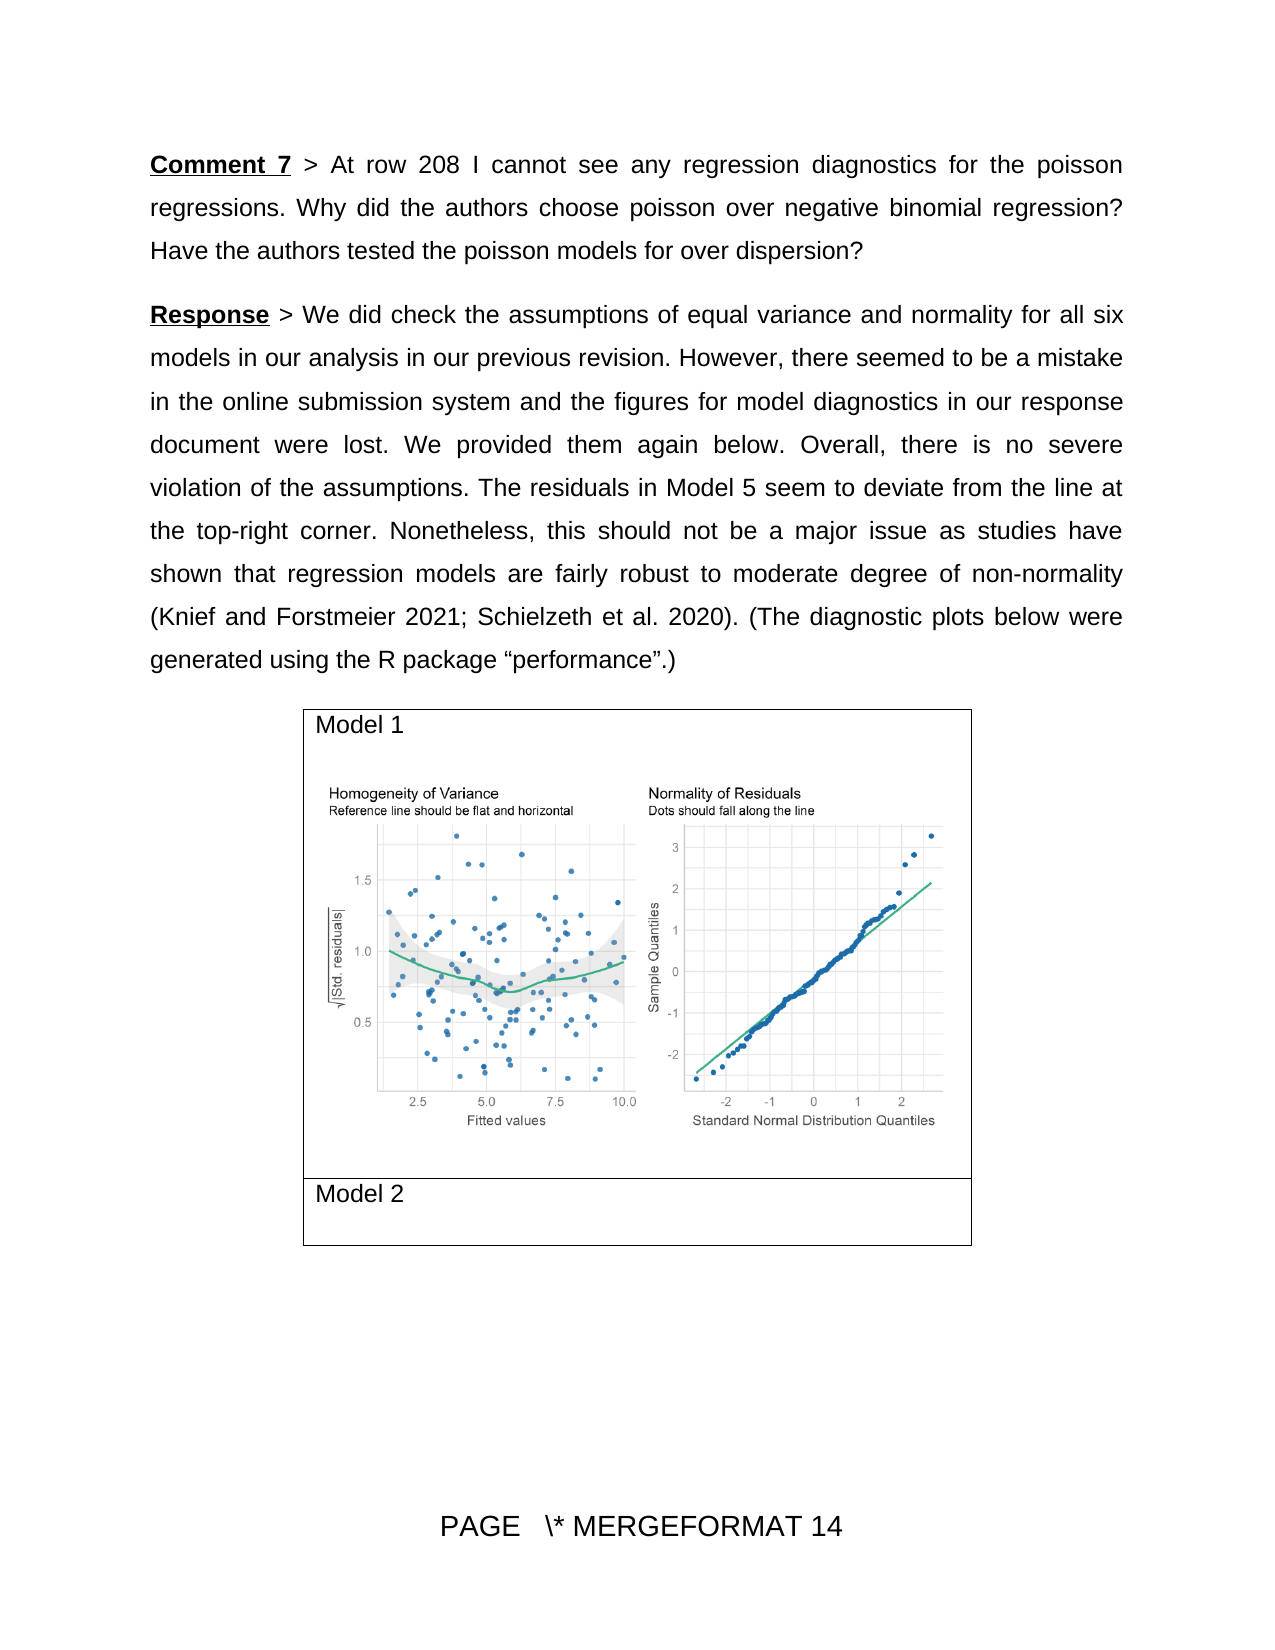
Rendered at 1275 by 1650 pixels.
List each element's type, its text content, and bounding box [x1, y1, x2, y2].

table_header Model 1 [304, 710, 971, 1178]
picture [315, 774, 956, 1141]
text Comment 7 > At row 208 I cannot see any regression diagnostics for the poisson regressions. Why did the authors choose poisson over negative binomial regression? Have the authors tested the poisson models for over dispersion? [150, 150, 1125, 265]
table_cell Model 2 [304, 1179, 971, 1245]
text Response > We did check the assumptions of equal variance and normality for all six models in our analysis in our previous revision. However, there seemed to be a mistake in the online submission system and the figures for model diagnostics in our response document were lost. We provided them again below. Overall, there is no severe violation of the assumptions. The residuals in Model 5 seem to deviate from the line at the top-right corner. Nonetheless, this should not be a major issue as studies have shown that regression models are fairly robust to moderate degree of non-normality (Knief and Forstmeier 2021; Schielzeth et al. 2020). (The diagnostic plots below were generated using the R package “performance”.) [150, 300, 1125, 674]
